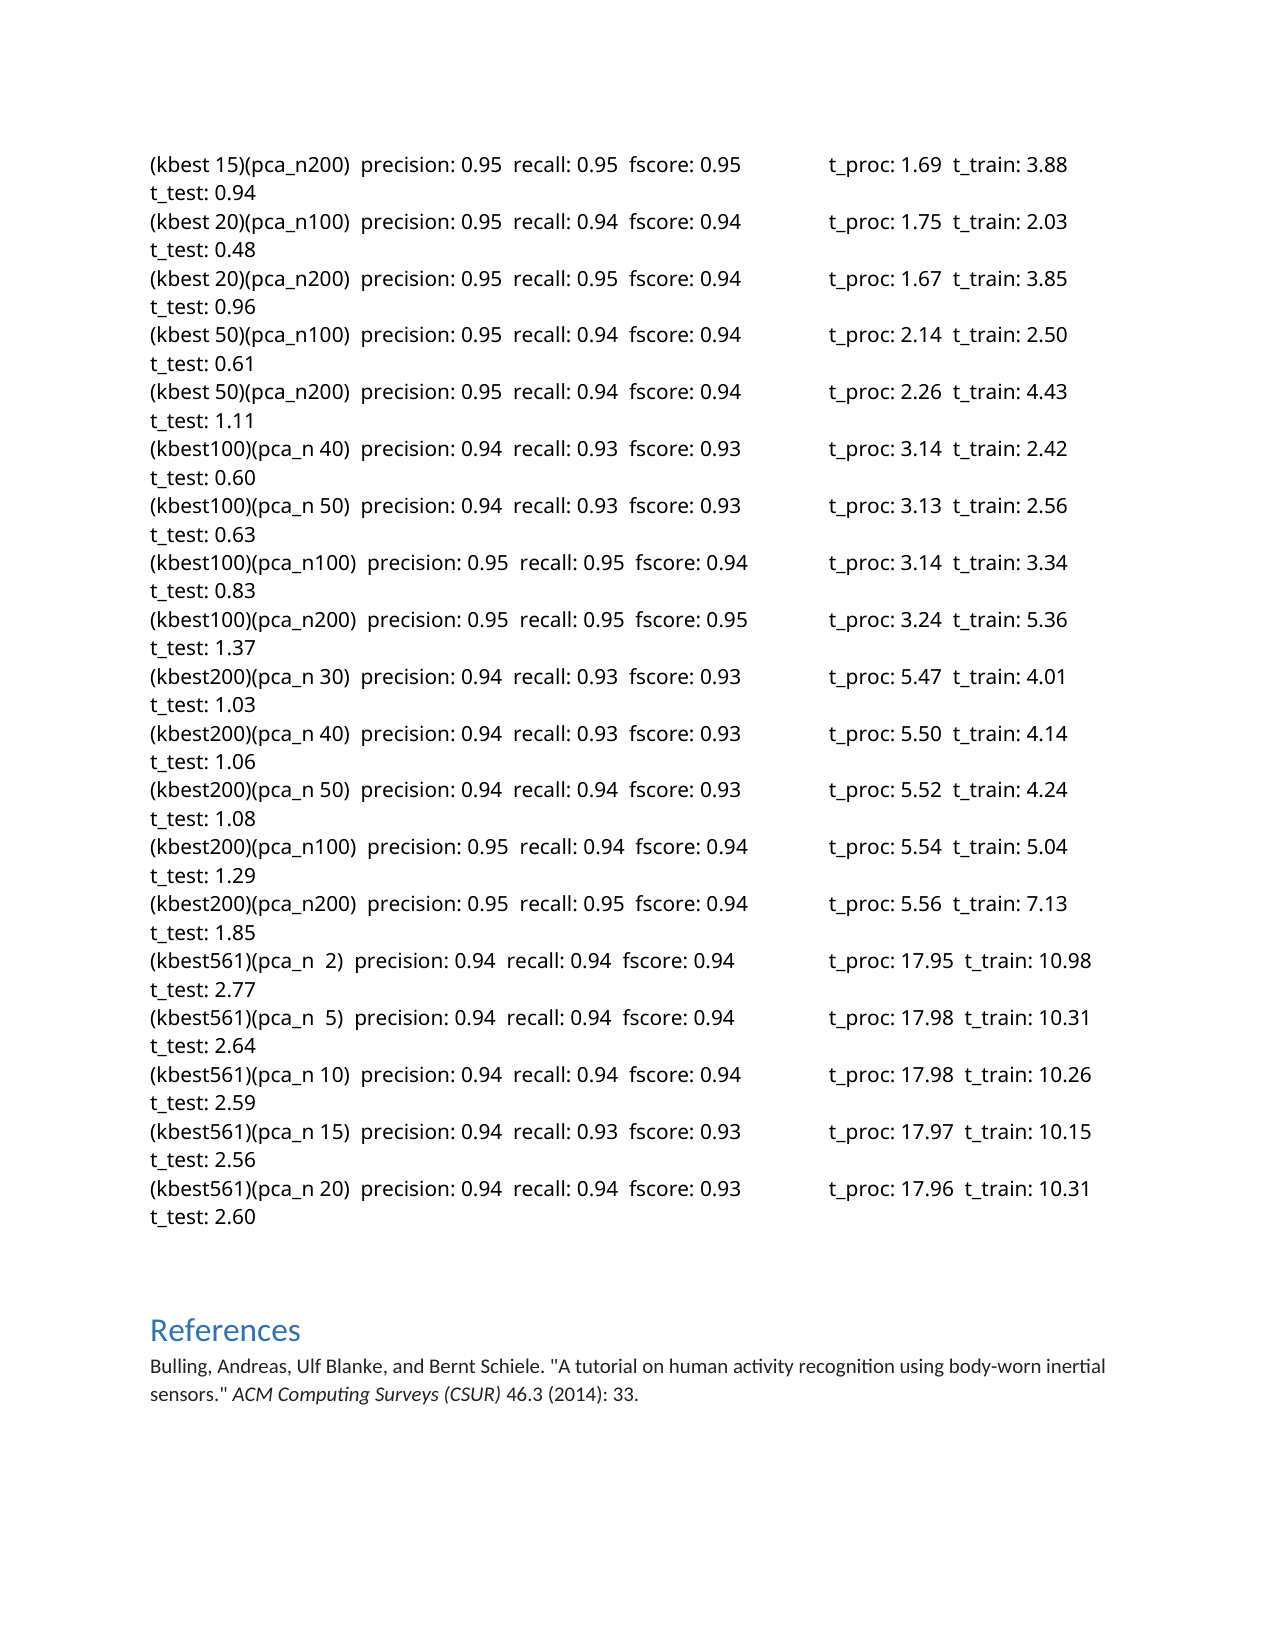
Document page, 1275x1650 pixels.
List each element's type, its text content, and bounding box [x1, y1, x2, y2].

text (kbest 50)(pca_n100) precision: 0.95 recall: 0.94 fscore: 0.94 t_proc: 2.14 t_train: 2.50 t_test: 0.61 [150, 321, 1125, 377]
text (kbest 20)(pca_n200) precision: 0.95 recall: 0.95 fscore: 0.94 t_proc: 1.67 t_train: 3.85 t_test: 0.96 [150, 264, 1125, 321]
text (kbest561)(pca_n 2) precision: 0.94 recall: 0.94 fscore: 0.94 t_proc: 17.95 t_train: 10.98 t_test: 2.77 [150, 946, 1125, 1003]
text Bulling, Andreas, Ulf Blanke, and Bernt Schiele. "A tutorial on human activity recognition using body-worn inertial sensors." ACM Computing Surveys (CSUR) 46.3 (2014): 33. [150, 1353, 1125, 1406]
text (kbest 20)(pca_n100) precision: 0.95 recall: 0.94 fscore: 0.94 t_proc: 1.75 t_train: 2.03 t_test: 0.48 [150, 207, 1125, 264]
text (kbest561)(pca_n 5) precision: 0.94 recall: 0.94 fscore: 0.94 t_proc: 17.98 t_train: 10.31 t_test: 2.64 [150, 1003, 1125, 1060]
text (kbest200)(pca_n 40) precision: 0.94 recall: 0.93 fscore: 0.93 t_proc: 5.50 t_train: 4.14 t_test: 1.06 [150, 719, 1125, 776]
text (kbest200)(pca_n200) precision: 0.95 recall: 0.95 fscore: 0.94 t_proc: 5.56 t_train: 7.13 t_test: 1.85 [150, 889, 1125, 946]
text (kbest100)(pca_n200) precision: 0.95 recall: 0.95 fscore: 0.95 t_proc: 3.24 t_train: 5.36 t_test: 1.37 [150, 605, 1125, 662]
text (kbest561)(pca_n 15) precision: 0.94 recall: 0.93 fscore: 0.93 t_proc: 17.97 t_train: 10.15 t_test: 2.56 [150, 1117, 1125, 1174]
text (kbest200)(pca_n 50) precision: 0.94 recall: 0.94 fscore: 0.93 t_proc: 5.52 t_train: 4.24 t_test: 1.08 [150, 776, 1125, 832]
text (kbest200)(pca_n 30) precision: 0.94 recall: 0.93 fscore: 0.93 t_proc: 5.47 t_train: 4.01 t_test: 1.03 [150, 662, 1125, 719]
text (kbest561)(pca_n 10) precision: 0.94 recall: 0.94 fscore: 0.94 t_proc: 17.98 t_train: 10.26 t_test: 2.59 [150, 1060, 1125, 1117]
text (kbest100)(pca_n 50) precision: 0.94 recall: 0.93 fscore: 0.93 t_proc: 3.13 t_train: 2.56 t_test: 0.63 [150, 491, 1125, 548]
text (kbest 15)(pca_n200) precision: 0.95 recall: 0.95 fscore: 0.95 t_proc: 1.69 t_train: 3.88 t_test: 0.94 [150, 150, 1125, 207]
text (kbest 50)(pca_n200) precision: 0.95 recall: 0.94 fscore: 0.94 t_proc: 2.26 t_train: 4.43 t_test: 1.11 [150, 377, 1125, 434]
text (kbest561)(pca_n 20) precision: 0.94 recall: 0.94 fscore: 0.93 t_proc: 17.96 t_train: 10.31 t_test: 2.60 [150, 1174, 1125, 1231]
text (kbest100)(pca_n 40) precision: 0.94 recall: 0.93 fscore: 0.93 t_proc: 3.14 t_train: 2.42 t_test: 0.60 [150, 434, 1125, 491]
subtitle References [150, 1309, 1125, 1350]
text (kbest200)(pca_n100) precision: 0.95 recall: 0.94 fscore: 0.94 t_proc: 5.54 t_train: 5.04 t_test: 1.29 [150, 832, 1125, 889]
text (kbest100)(pca_n100) precision: 0.95 recall: 0.95 fscore: 0.94 t_proc: 3.14 t_train: 3.34 t_test: 0.83 [150, 548, 1125, 605]
